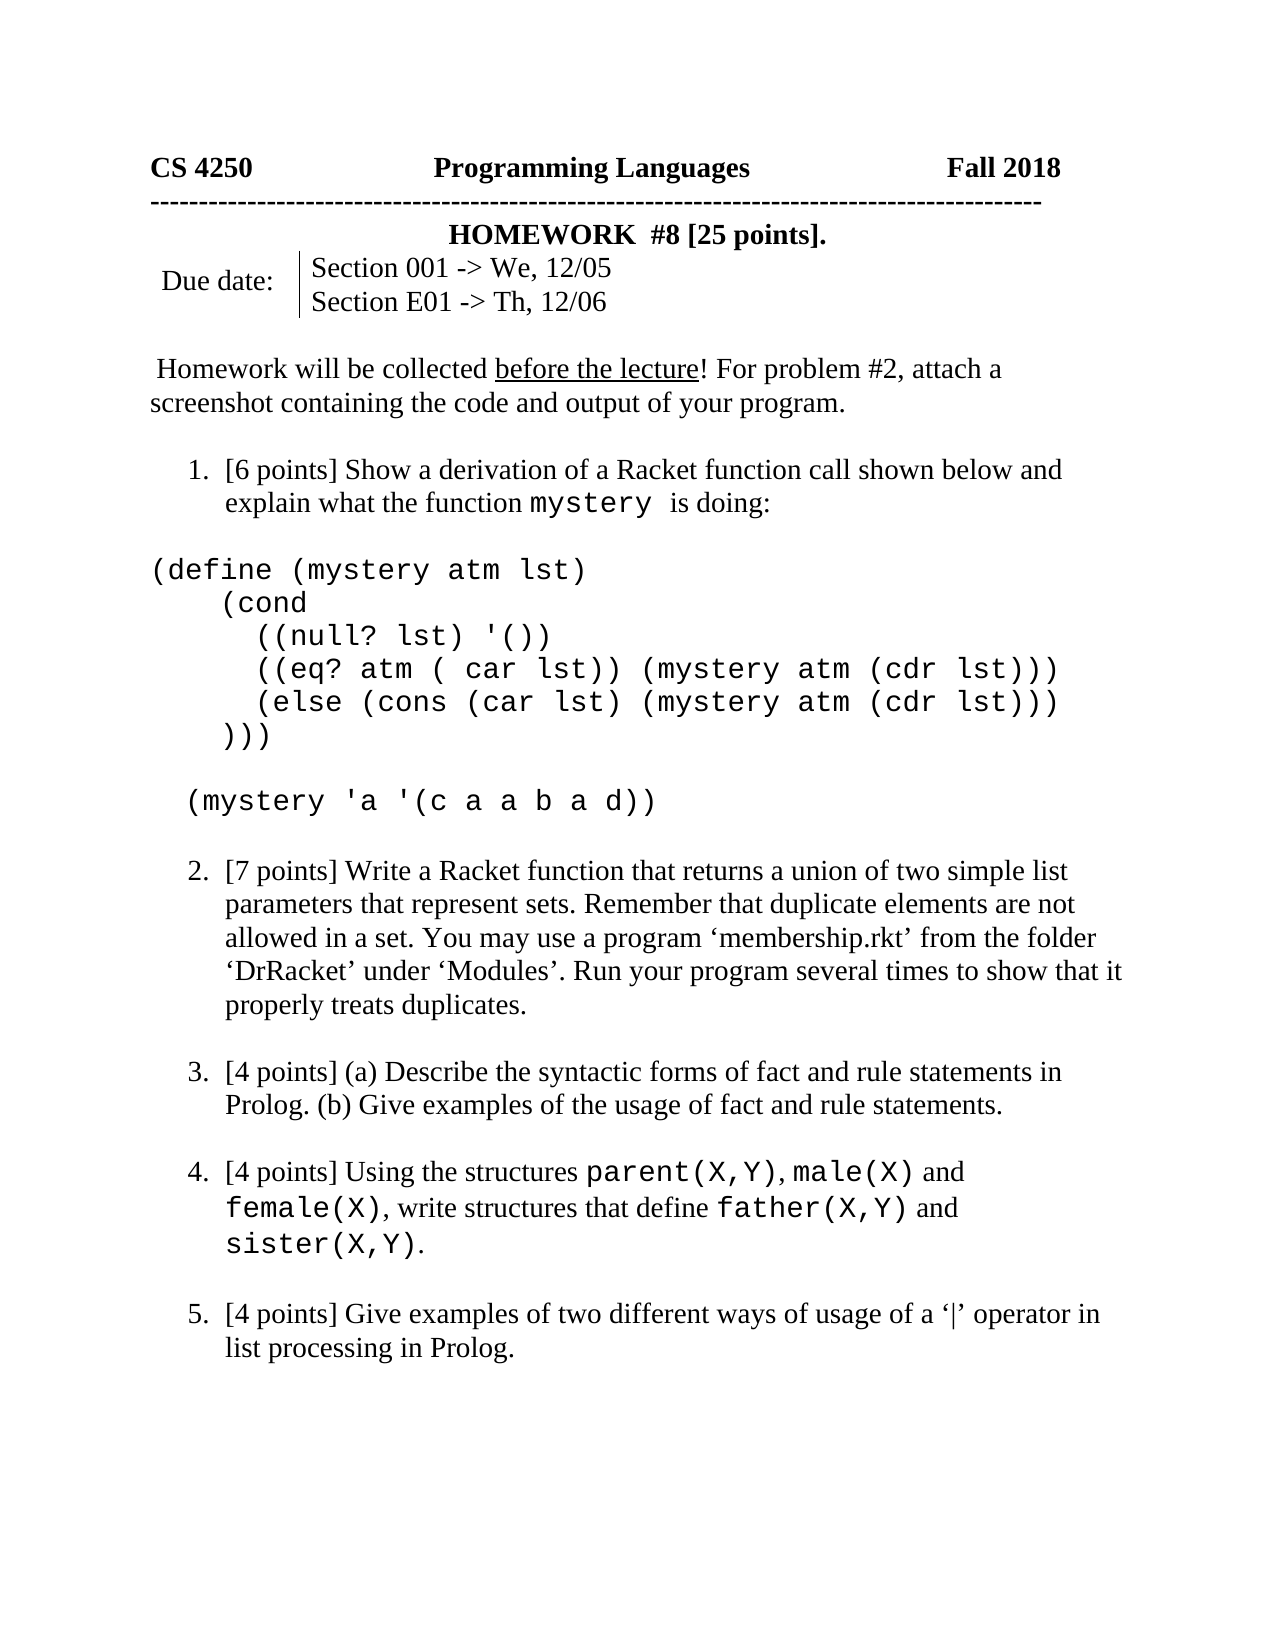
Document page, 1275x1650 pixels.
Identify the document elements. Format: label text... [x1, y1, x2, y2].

list [4 points] Give examples of two different ways of usage of a ‘|’ operator in list processing in Prolog. [187, 1296, 1125, 1363]
list [4 points] Using the structures parent(X,Y), male(X) and female(X), write structures that define father(X,Y) and sister(X,Y). [187, 1154, 1125, 1263]
text HOMEWORK #8 [25 points]. [150, 217, 1125, 251]
text -------------------------------------------------------------------------------------------- [150, 183, 1125, 217]
text ((eq? atm ( car lst)) (mystery atm (cdr lst))) [150, 654, 1125, 687]
text (mystery 'a '(c a a b a d)) [150, 786, 1125, 819]
text (cond [150, 588, 1125, 621]
table_header Due date: [150, 251, 299, 318]
text Homework will be collected before the lecture! For problem #2, attach a screenshot containing the code and output of your program. [150, 351, 1125, 418]
table_header Section 001 -> We, 12/05 [300, 251, 628, 284]
list [6 points] Show a derivation of a Racket function call shown below and explain what the function mystery is doing: [187, 452, 1125, 521]
text (define (mystery atm lst) [150, 555, 1125, 588]
text ((null? lst) '()) [150, 621, 1125, 654]
list [4 points] (a) Describe the syntactic forms of fact and rule statements in Prolog. (b) Give examples of the usage of fact and rule statements. [187, 1054, 1125, 1121]
text (else (cons (car lst) (mystery atm (cdr lst))) [150, 687, 1125, 720]
text CS 4250 Programming Languages Fall 2018 [150, 150, 1125, 183]
text ))) [150, 720, 1125, 753]
table_cell Section E01 -> Th, 12/06 [300, 284, 628, 318]
list [7 points] Write a Racket function that returns a union of two simple list parameters that represent sets. Remember that duplicate elements are not allowed in a set. You may use a program ‘membership.rkt’ from the folder ‘DrRacket’ under ‘Modules’. Run your program several times to show that it properly treats duplicates. [187, 853, 1125, 1020]
